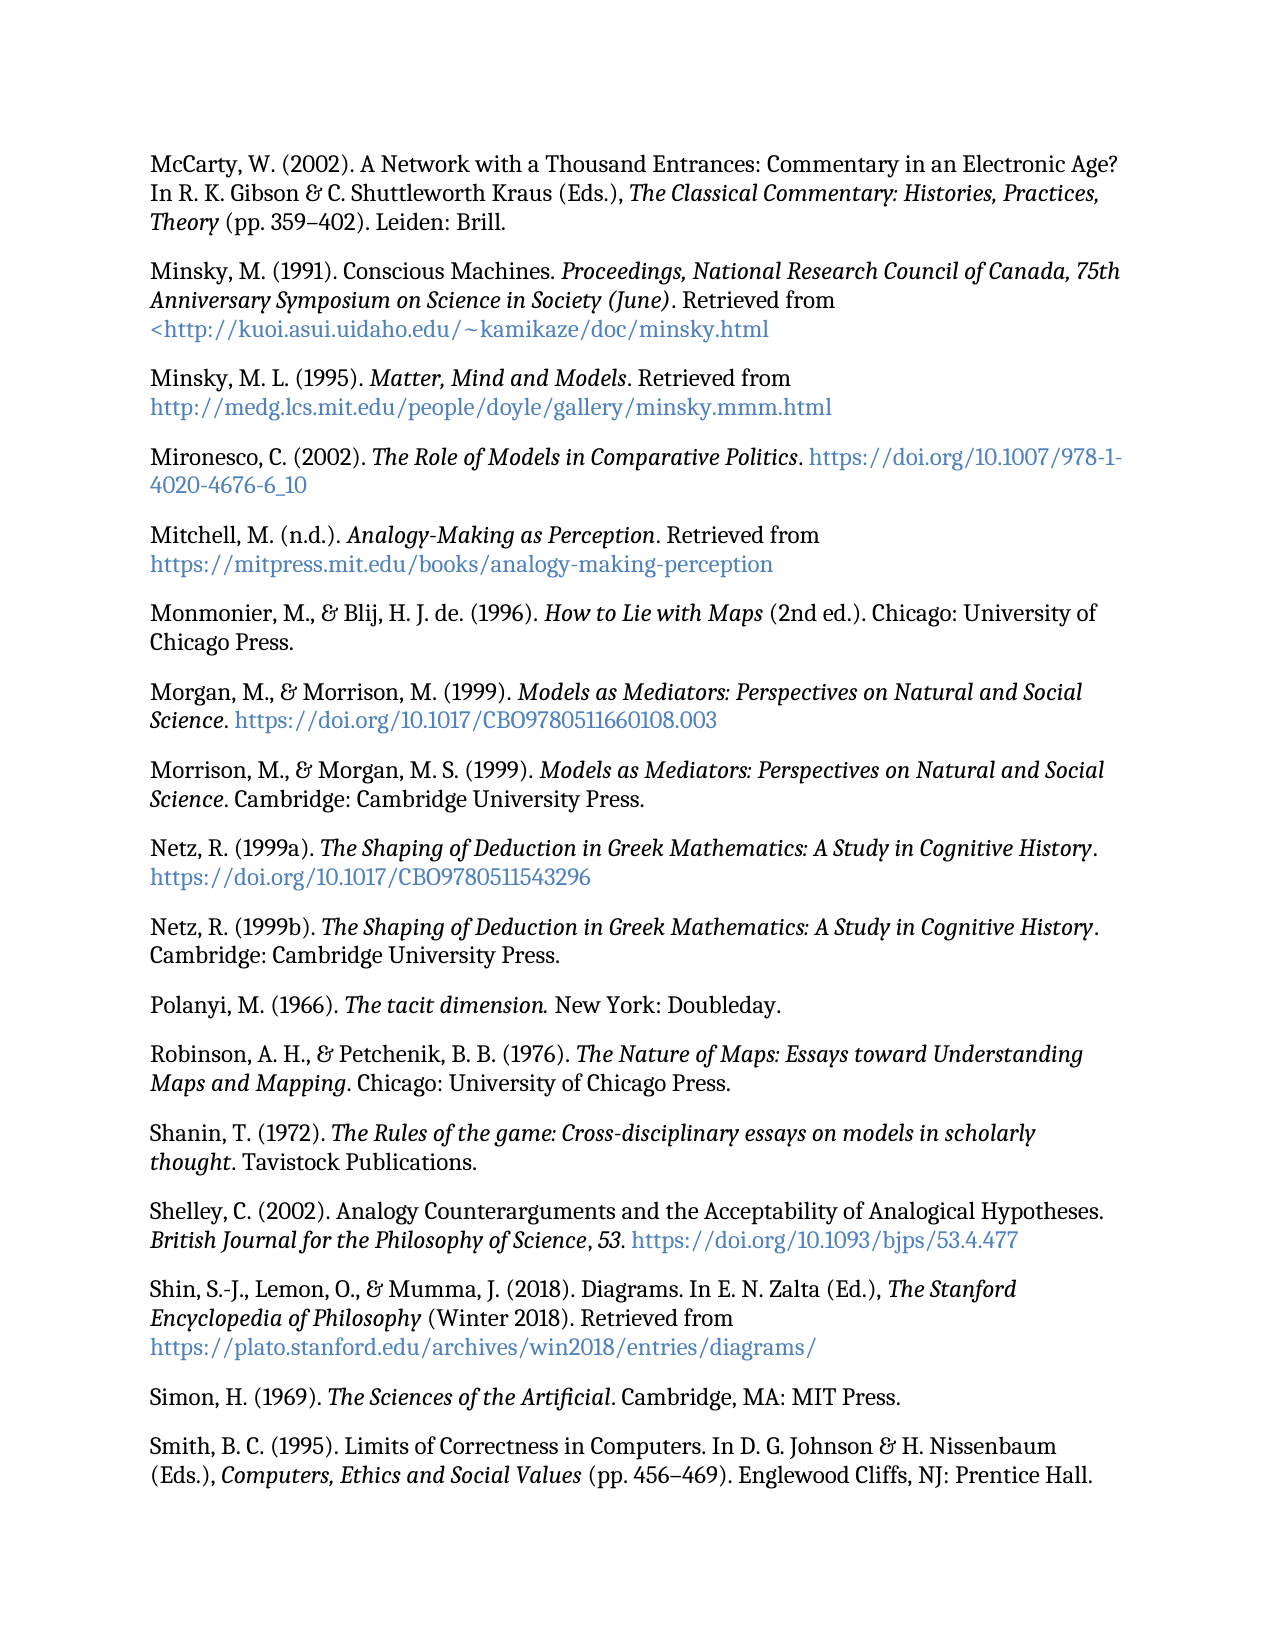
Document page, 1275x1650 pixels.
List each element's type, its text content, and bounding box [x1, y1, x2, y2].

text McCarty, W. (2002). A Network with a Thousand Entrances: Commentary in an Electronic Age? In R. K. Gibson & C. Shuttleworth Kraus (Eds.), The Classical Commentary: Histories, Practices, Theory (pp. 359–402). Leiden: Brill. [150, 150, 1125, 236]
text Minsky, M. L. (1995). Matter, Mind and Models. Retrieved from http://medg.lcs.mit.edu/people/doyle/gallery/minsky.mmm.html [150, 364, 1125, 422]
text Shelley, C. (2002). Analogy Counterarguments and the Acceptability of Analogical Hypotheses. British Journal for the Philosophy of Science, 53. https://doi.org/10.1093/bjps/53.4.477 [150, 1197, 1125, 1254]
text Shanin, T. (1972). The Rules of the game: Cross-disciplinary essays on models in scholarly thought. Tavistock Publications. [150, 1119, 1125, 1176]
text Shin, S.-J., Lemon, O., & Mumma, J. (2018). Diagrams. In E. N. Zalta (Ed.), The Stanford Encyclopedia of Philosophy (Winter 2018). Retrieved from https://plato.stanford.edu/archives/win2018/entries/diagrams/ [150, 1275, 1125, 1362]
text Simon, H. (1969). The Sciences of the Artificial. Cambridge, MA: MIT Press. [150, 1382, 1125, 1411]
text Robinson, A. H., & Petchenik, B. B. (1976). The Nature of Maps: Essays toward Understanding Maps and Mapping. Chicago: University of Chicago Press. [150, 1040, 1125, 1098]
text Netz, R. (1999b). The Shaping of Deduction in Greek Mathematics: A Study in Cognitive History. Cambridge: Cambridge University Press. [150, 912, 1125, 970]
text Morgan, M., & Morrison, M. (1999). Models as Mediators: Perspectives on Natural and Social Science. https://doi.org/10.1017/CBO9780511660108.003 [150, 677, 1125, 735]
text Polanyi, M. (1966). The tacit dimension. New York: Doubleday. [150, 991, 1125, 1019]
text Mironesco, C. (2002). The Role of Models in Comparative Politics. https://doi.org/10.1007/978-1-4020-4676-6_10 [150, 442, 1125, 500]
text Smith, B. C. (1995). Limits of Correctness in Computers. In D. G. Johnson & H. Nissenbaum (Eds.), Computers, Ethics and Social Values (pp. 456–469). Englewood Cliffs, NJ: Prentice Hall. [150, 1432, 1125, 1489]
text Minsky, M. (1991). Conscious Machines. Proceedings, National Research Council of Canada, 75th Anniversary Symposium on Science in Society (June). Retrieved from <http://kuoi.asui.uidaho.edu/~kamikaze/doc/minsky.html [150, 257, 1125, 343]
text Morrison, M., & Morgan, M. S. (1999). Models as Mediators: Perspectives on Natural and Social Science. Cambridge: Cambridge University Press. [150, 756, 1125, 813]
text Netz, R. (1999a). The Shaping of Deduction in Greek Mathematics: A Study in Cognitive History. https://doi.org/10.1017/CBO9780511543296 [150, 834, 1125, 892]
text Mitchell, M. (n.d.). Analogy-Making as Perception. Retrieved from https://mitpress.mit.edu/books/analogy-making-perception [150, 521, 1125, 578]
text Monmonier, M., & Blij, H. J. de. (1996). How to Lie with Maps (2nd ed.). Chicago: University of Chicago Press. [150, 599, 1125, 657]
